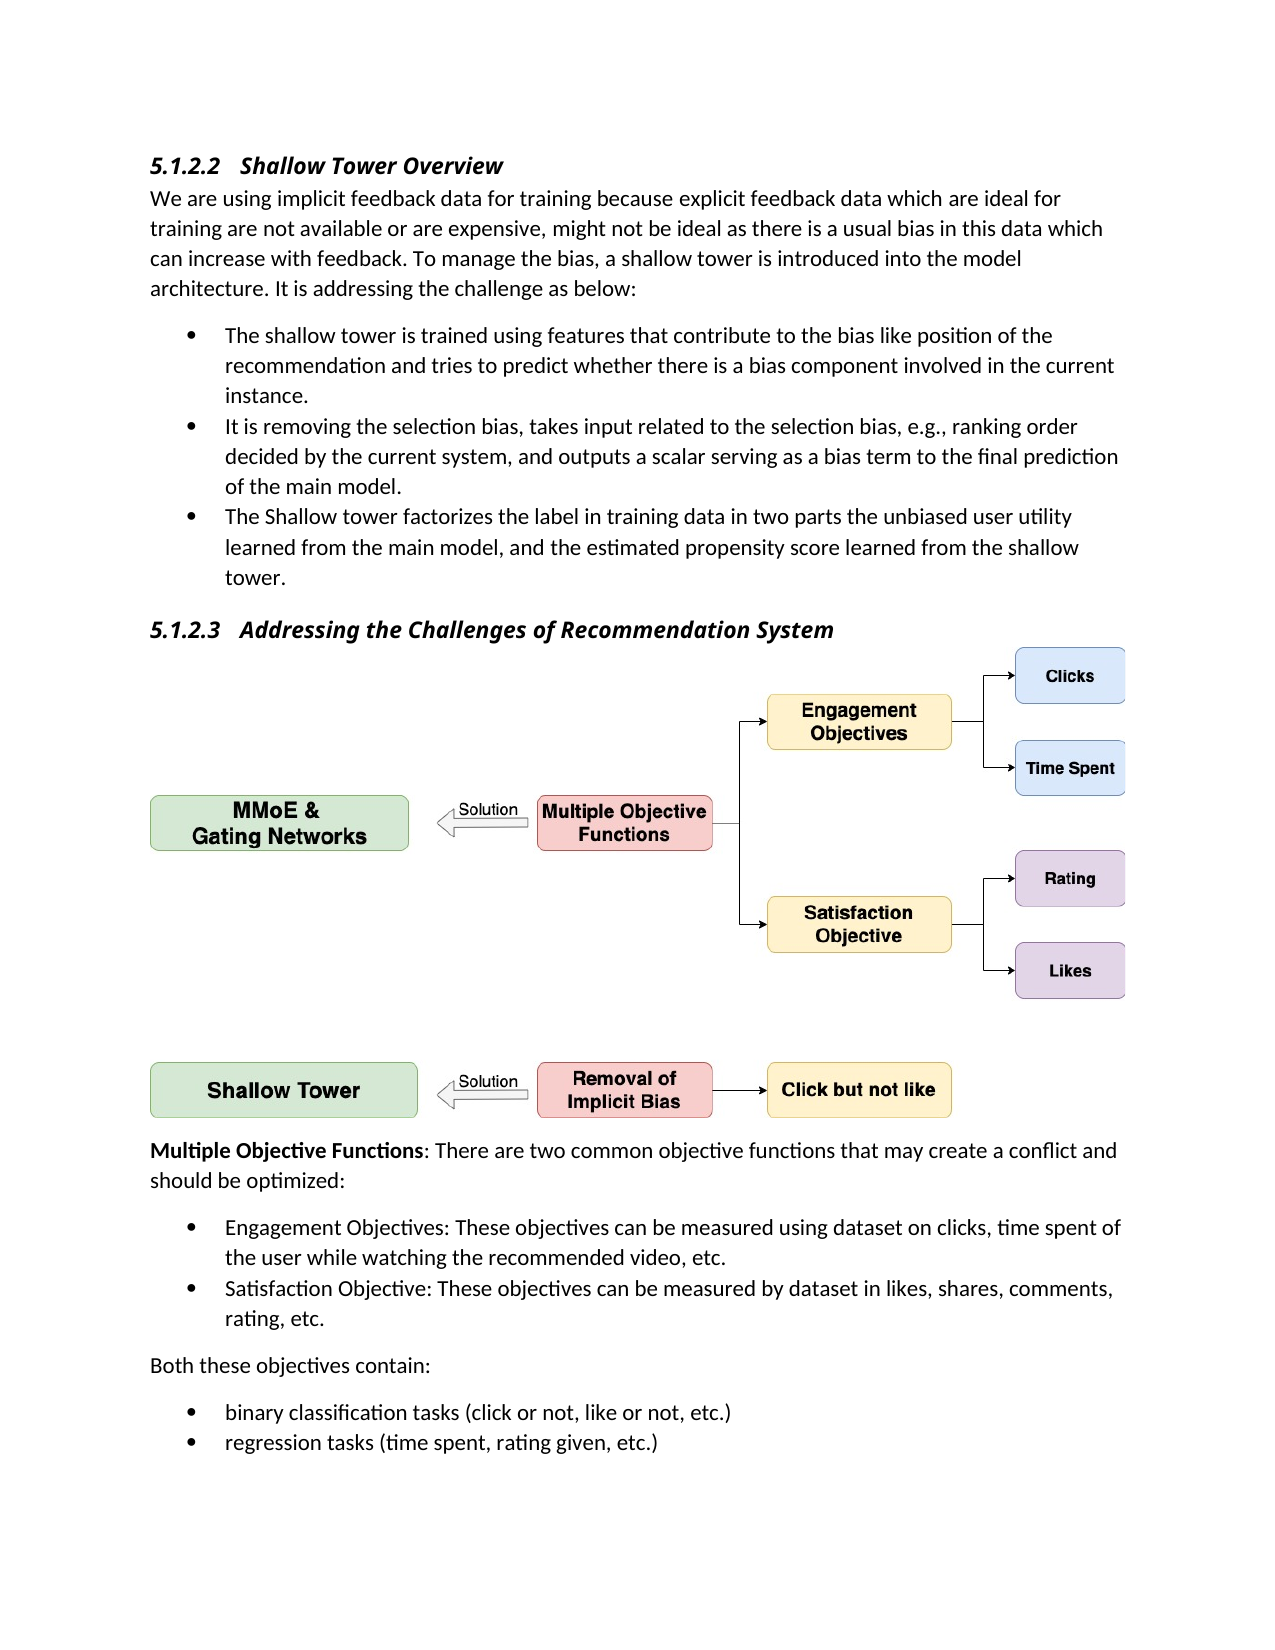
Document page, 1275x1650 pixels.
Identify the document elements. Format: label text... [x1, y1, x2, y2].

list Satisfaction Objective: These objectives can be measured by dataset in likes, shares, comments, rating, etc. [187, 1274, 1125, 1332]
list Engagement Objectives: These objectives can be measured using dataset on clicks, time spent of the user while watching the recommended video, etc. [187, 1213, 1125, 1272]
subtitle Addressing the Challenges of Recommendation System [150, 614, 1125, 645]
list The Shallow tower factorizes the label in training data in two parts the unbiased user utility learned from the main model, and the estimated propensity score learned from the shallow tower. [187, 502, 1125, 591]
list The shallow tower is trained using features that contribute to the bias like position of the recommendation and tries to predict whether there is a bias component involved in the current instance. [187, 321, 1125, 410]
list binary classification tasks (click or not, like or not, etc.) [187, 1398, 1125, 1426]
text Both these objectives contain: [150, 1351, 1125, 1379]
subtitle Shallow Tower Overview [150, 150, 1125, 181]
text Multiple Objective Functions: There are two common objective functions that may create a conflict and should be optimized: [150, 1136, 1125, 1194]
list It is removing the selection bias, takes input related to the selection bias, e.g., ranking order decided by the current system, and outputs a scalar serving as a bias term to the final prediction of the main model. [187, 412, 1125, 500]
picture [150, 647, 1125, 1118]
list regression tasks (time spent, rating given, etc.) [187, 1428, 1125, 1456]
text We are using implicit feedback data for training because explicit feedback data which are ideal for training are not available or are expensive, might not be ideal as there is a usual bias in this data which can increase with feedback. To manage the bias, a shallow tower is introduced into the model architecture. It is addressing the challenge as below: [150, 184, 1125, 302]
